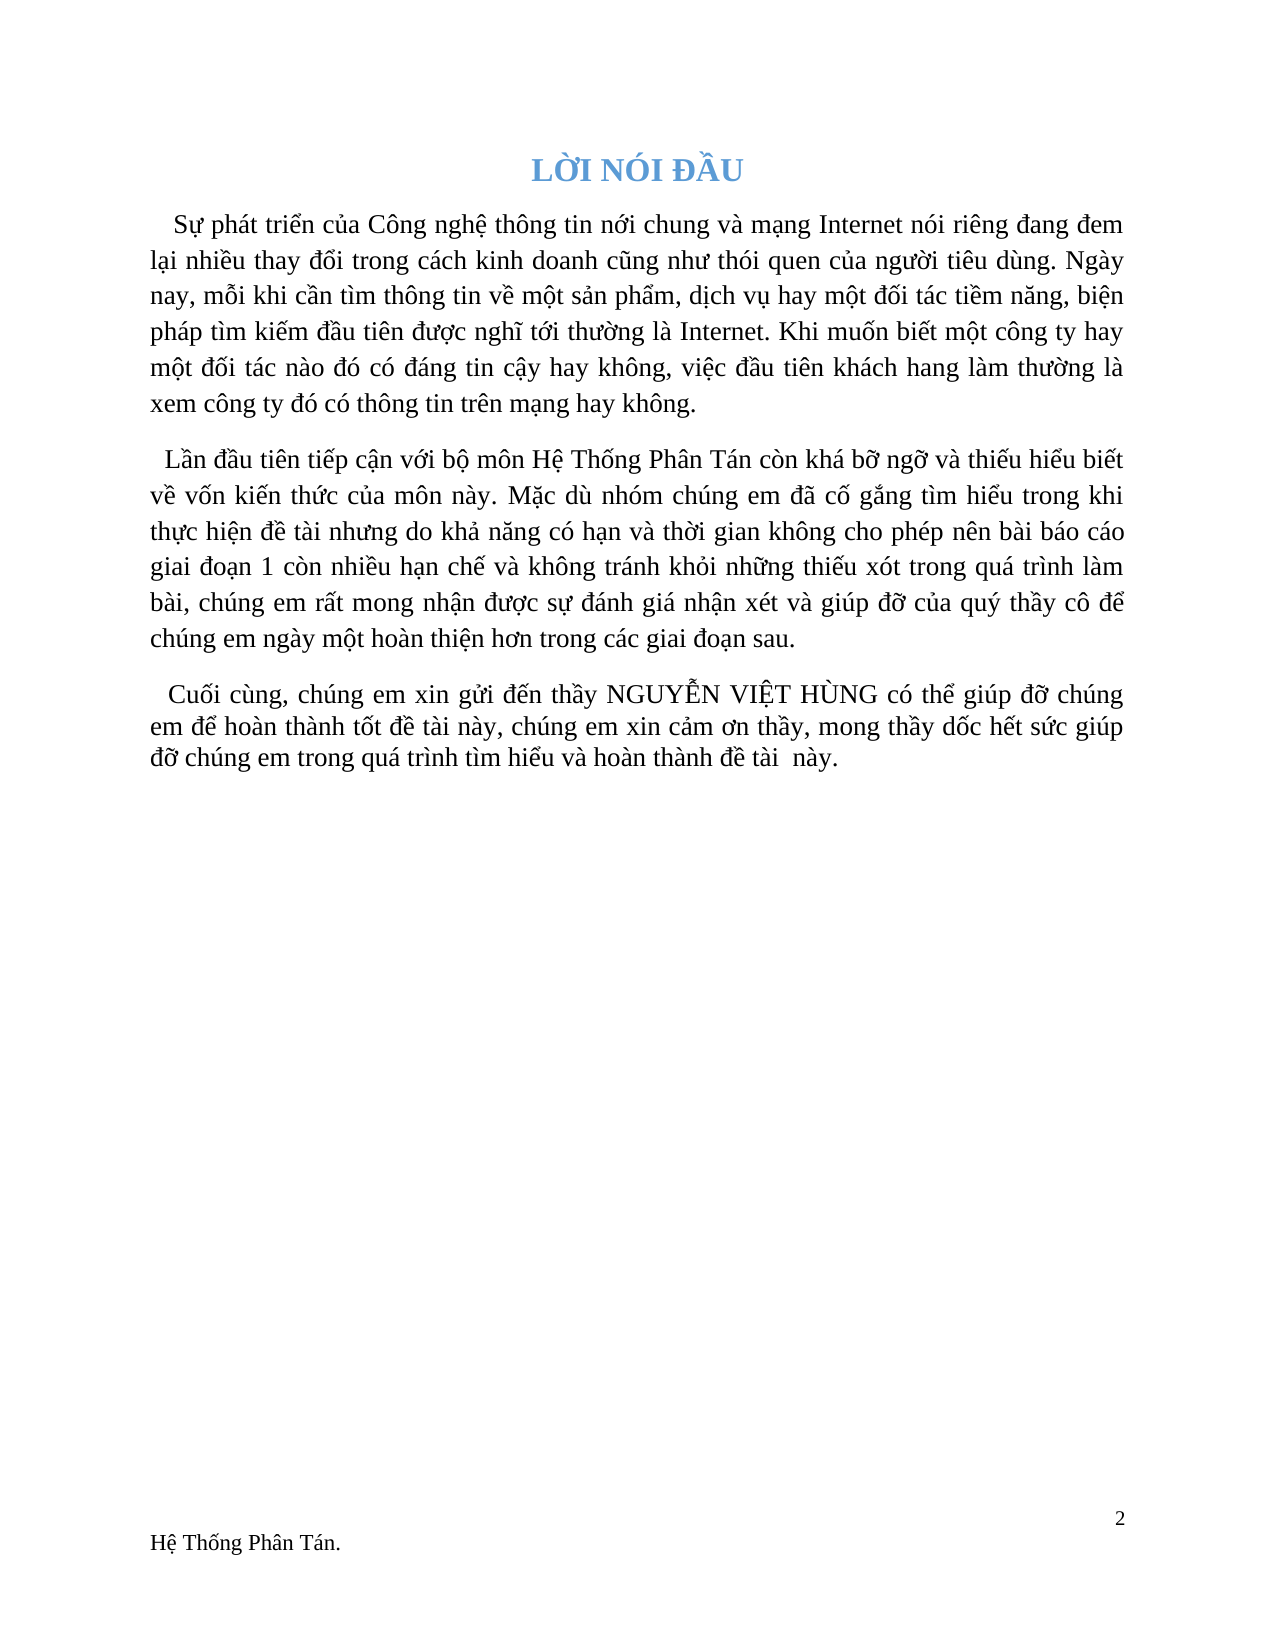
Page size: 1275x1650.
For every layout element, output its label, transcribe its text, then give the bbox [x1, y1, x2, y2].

text Sự phát triển của Công nghệ thông tin nới chung và mạng Internet nói riêng đang đem lại nhiều thay đổi trong cách kinh doanh cũng như thói quen của người tiêu dùng. Ngày nay, mỗi khi cần tìm thông tin về một sản phẩm, dịch vụ hay một đối tác tiềm năng, biện pháp tìm kiếm đầu tiên được nghĩ tới thường là Internet. Khi muốn biết một công ty hay một đối tác nào đó có đáng tin cậy hay không, việc đầu tiên khách hang làm thường là xem công ty đó có thông tin trên mạng hay không. [150, 208, 1125, 418]
text LỜI NÓI ĐẦU [150, 150, 1125, 188]
text Cuối cùng, chúng em xin gửi đến thầy NGUYỄN VIỆT HÙNG có thể giúp đỡ chúng em để hoàn thành tốt đề tài này, chúng em xin cảm ơn thầy, mong thầy dốc hết sức giúp đỡ chúng em trong quá trình tìm hiểu và hoàn thành đề tài này. [150, 678, 1125, 772]
text Lần đầu tiên tiếp cận với bộ môn Hệ Thống Phân Tán còn khá bỡ ngỡ và thiếu hiểu biết về vốn kiến thức của môn này. Mặc dù nhóm chúng em đã cố gắng tìm hiểu trong khi thực hiện đề tài nhưng do khả năng có hạn và thời gian không cho phép nên bài báo cáo giai đoạn 1 còn nhiều hạn chế và không tránh khỏi những thiếu xót trong quá trình làm bài, chúng em rất mong nhận được sự đánh giá nhận xét và giúp đỡ của quý thầy cô để chúng em ngày một hoàn thiện hơn trong các giai đoạn sau. [150, 443, 1125, 653]
